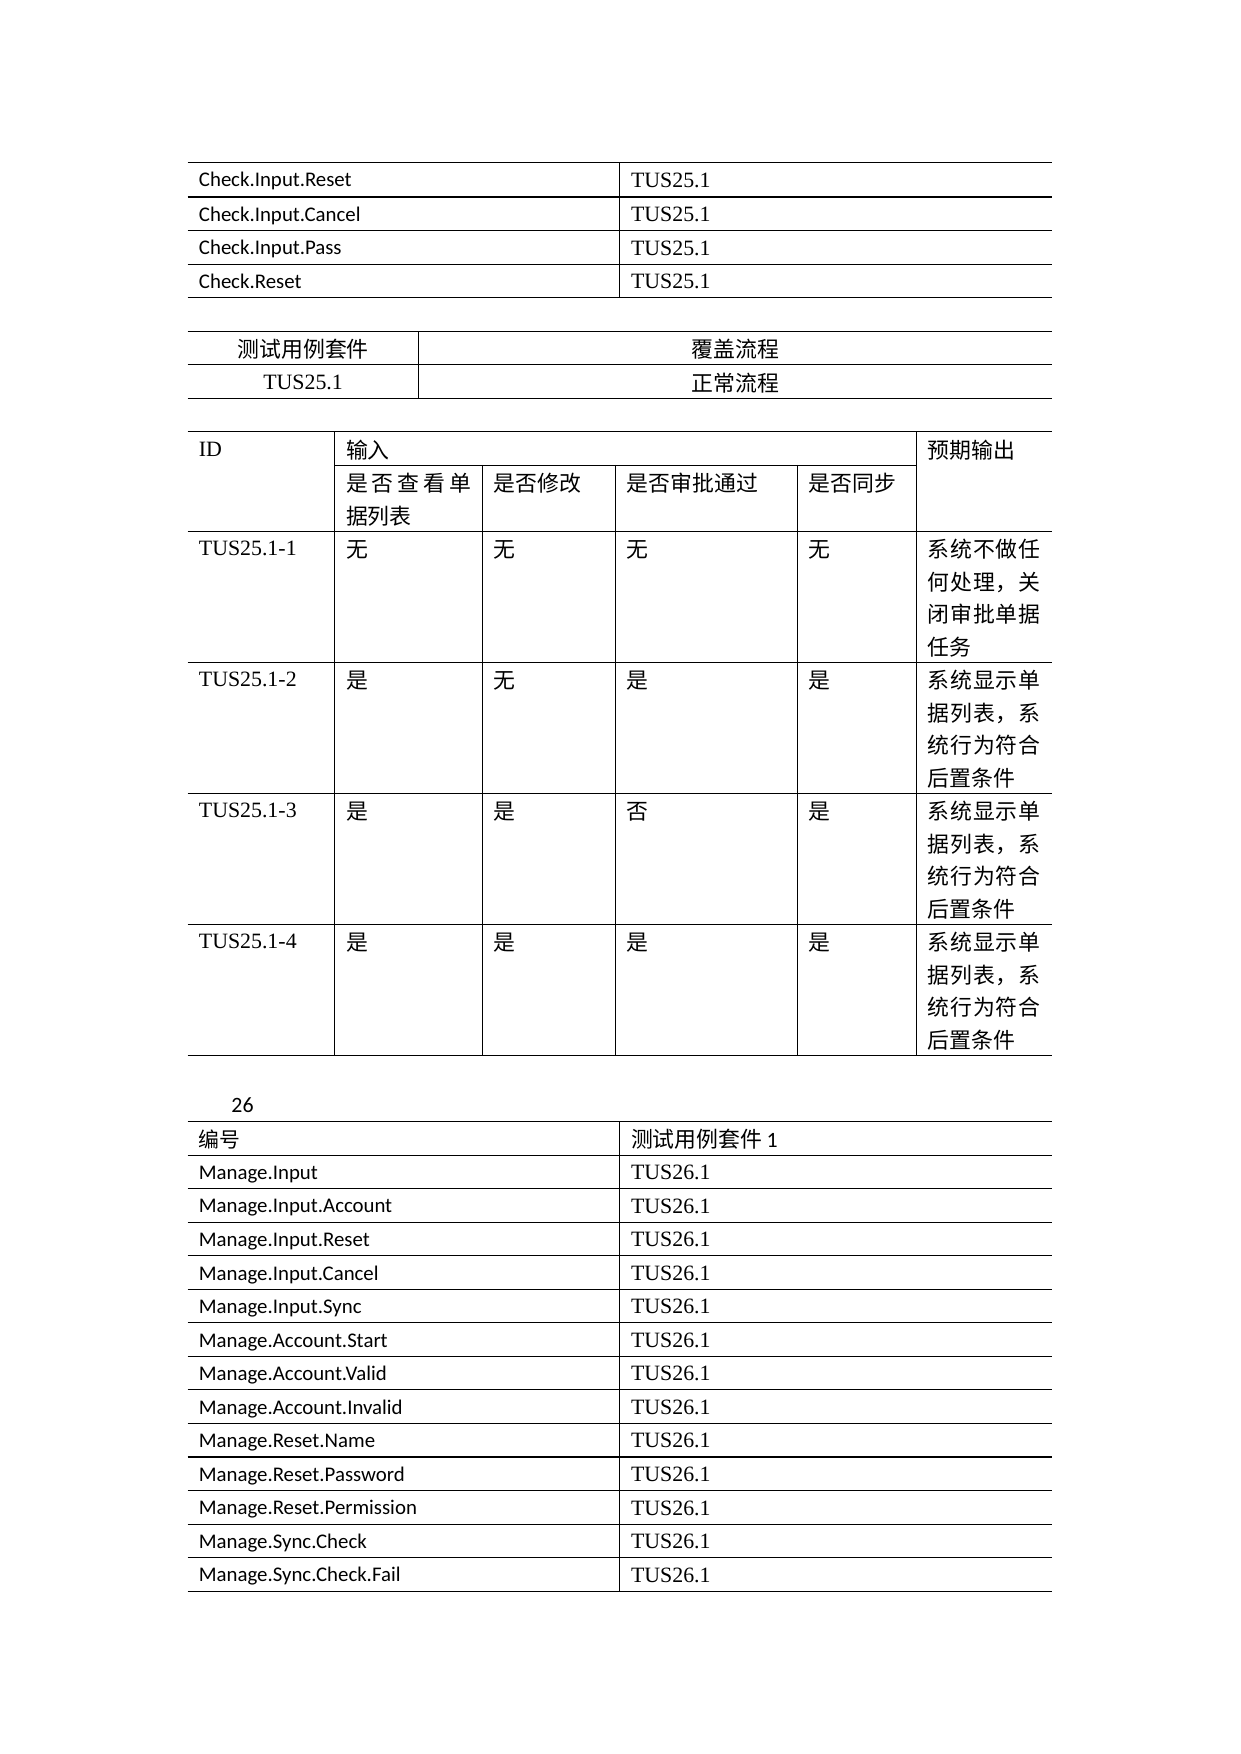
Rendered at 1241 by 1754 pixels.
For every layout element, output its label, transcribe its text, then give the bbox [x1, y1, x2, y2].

table_header ID [188, 432, 334, 531]
table_cell 是否修改 [483, 466, 615, 531]
table_header 测试用例套件1 [620, 1122, 1052, 1154]
table_cell TUS25.1 [620, 265, 1052, 297]
table_cell 正常流程 [419, 365, 1052, 398]
table_cell Manage.Account.Start [188, 1323, 619, 1356]
table_cell 是 [616, 925, 797, 1055]
table_cell TUS26.1 [620, 1156, 1052, 1188]
table_cell 是 [798, 663, 916, 793]
table_cell TUS25.1-3 [188, 794, 334, 924]
table_cell Manage.Reset.Password [188, 1458, 619, 1490]
table_cell 是 [335, 663, 482, 793]
table_cell 系统显示单据列表，系统行为符合后置条件 [917, 925, 1052, 1055]
table_cell TUS25.1-1 [188, 532, 334, 662]
table_cell Manage.Reset.Permission [188, 1491, 619, 1523]
table_cell TUS26.1 [620, 1323, 1052, 1356]
table_cell Manage.Reset.Name [188, 1424, 619, 1456]
table_header 编号 [188, 1122, 619, 1154]
table_cell TUS26.1 [620, 1491, 1052, 1523]
table_cell 是 [616, 663, 797, 793]
table_cell Manage.Account.Invalid [188, 1390, 619, 1423]
table_cell 是 [798, 794, 916, 924]
table_cell 是 [483, 794, 615, 924]
table_cell TUS25.1 [620, 231, 1052, 263]
table_cell TUS25.1-2 [188, 663, 334, 793]
table_header 测试用例套件 [188, 332, 418, 364]
table_cell TUS26.1 [620, 1223, 1052, 1255]
table_cell Manage.Input.Account [188, 1189, 619, 1222]
table_cell Check.Input.Cancel [188, 198, 619, 230]
table_header 覆盖流程 [419, 332, 1052, 364]
table_cell 系统不做任何处理，关闭审批单据任务 [917, 532, 1052, 662]
table_cell 是否同步 [798, 466, 916, 531]
table_cell TUS26.1 [620, 1525, 1052, 1557]
text 26 [231, 1088, 1053, 1121]
table_cell TUS26.1 [620, 1290, 1052, 1322]
table_cell 是否查看单据列表 [335, 466, 482, 531]
table_cell 无 [335, 532, 482, 662]
table_cell TUS26.1 [620, 1458, 1052, 1490]
table_cell TUS26.1 [620, 1357, 1052, 1389]
table_header 预期输出 [917, 432, 1052, 531]
table_cell TUS26.1 [620, 1189, 1052, 1222]
table_cell 是 [335, 925, 482, 1055]
table_cell Check.Input.Reset [188, 163, 619, 196]
table_cell Check.Input.Pass [188, 231, 619, 263]
table_cell TUS25.1 [620, 198, 1052, 230]
table_cell TUS25.1 [188, 365, 418, 398]
table_cell 系统显示单据列表，系统行为符合后置条件 [917, 794, 1052, 924]
table_cell Manage.Input.Cancel [188, 1256, 619, 1289]
table_cell 无 [483, 663, 615, 793]
table_cell 无 [483, 532, 615, 662]
table_cell Manage.Input [188, 1156, 619, 1188]
table_cell TUS26.1 [620, 1390, 1052, 1423]
table_cell 否 [616, 794, 797, 924]
table_cell Check.Reset [188, 265, 619, 297]
table_cell 无 [798, 532, 916, 662]
table_cell Manage.Input.Reset [188, 1223, 619, 1255]
table_cell TUS25.1-4 [188, 925, 334, 1055]
table_cell Manage.Account.Valid [188, 1357, 619, 1389]
table_cell TUS26.1 [620, 1256, 1052, 1289]
table_cell Manage.Input.Sync [188, 1290, 619, 1322]
table_cell 系统显示单据列表，系统行为符合后置条件 [917, 663, 1052, 793]
table_cell TUS26.1 [620, 1558, 1052, 1591]
table_cell TUS25.1 [620, 163, 1052, 196]
table_cell 是否审批通过 [616, 466, 797, 531]
table_cell 无 [616, 532, 797, 662]
table_cell 是 [335, 794, 482, 924]
table_cell Manage.Sync.Check [188, 1525, 619, 1557]
table_cell 是 [483, 925, 615, 1055]
table_header 输入 [335, 432, 916, 465]
table_cell TUS26.1 [620, 1424, 1052, 1456]
table_cell Manage.Sync.Check.Fail [188, 1558, 619, 1591]
table_cell 是 [798, 925, 916, 1055]
